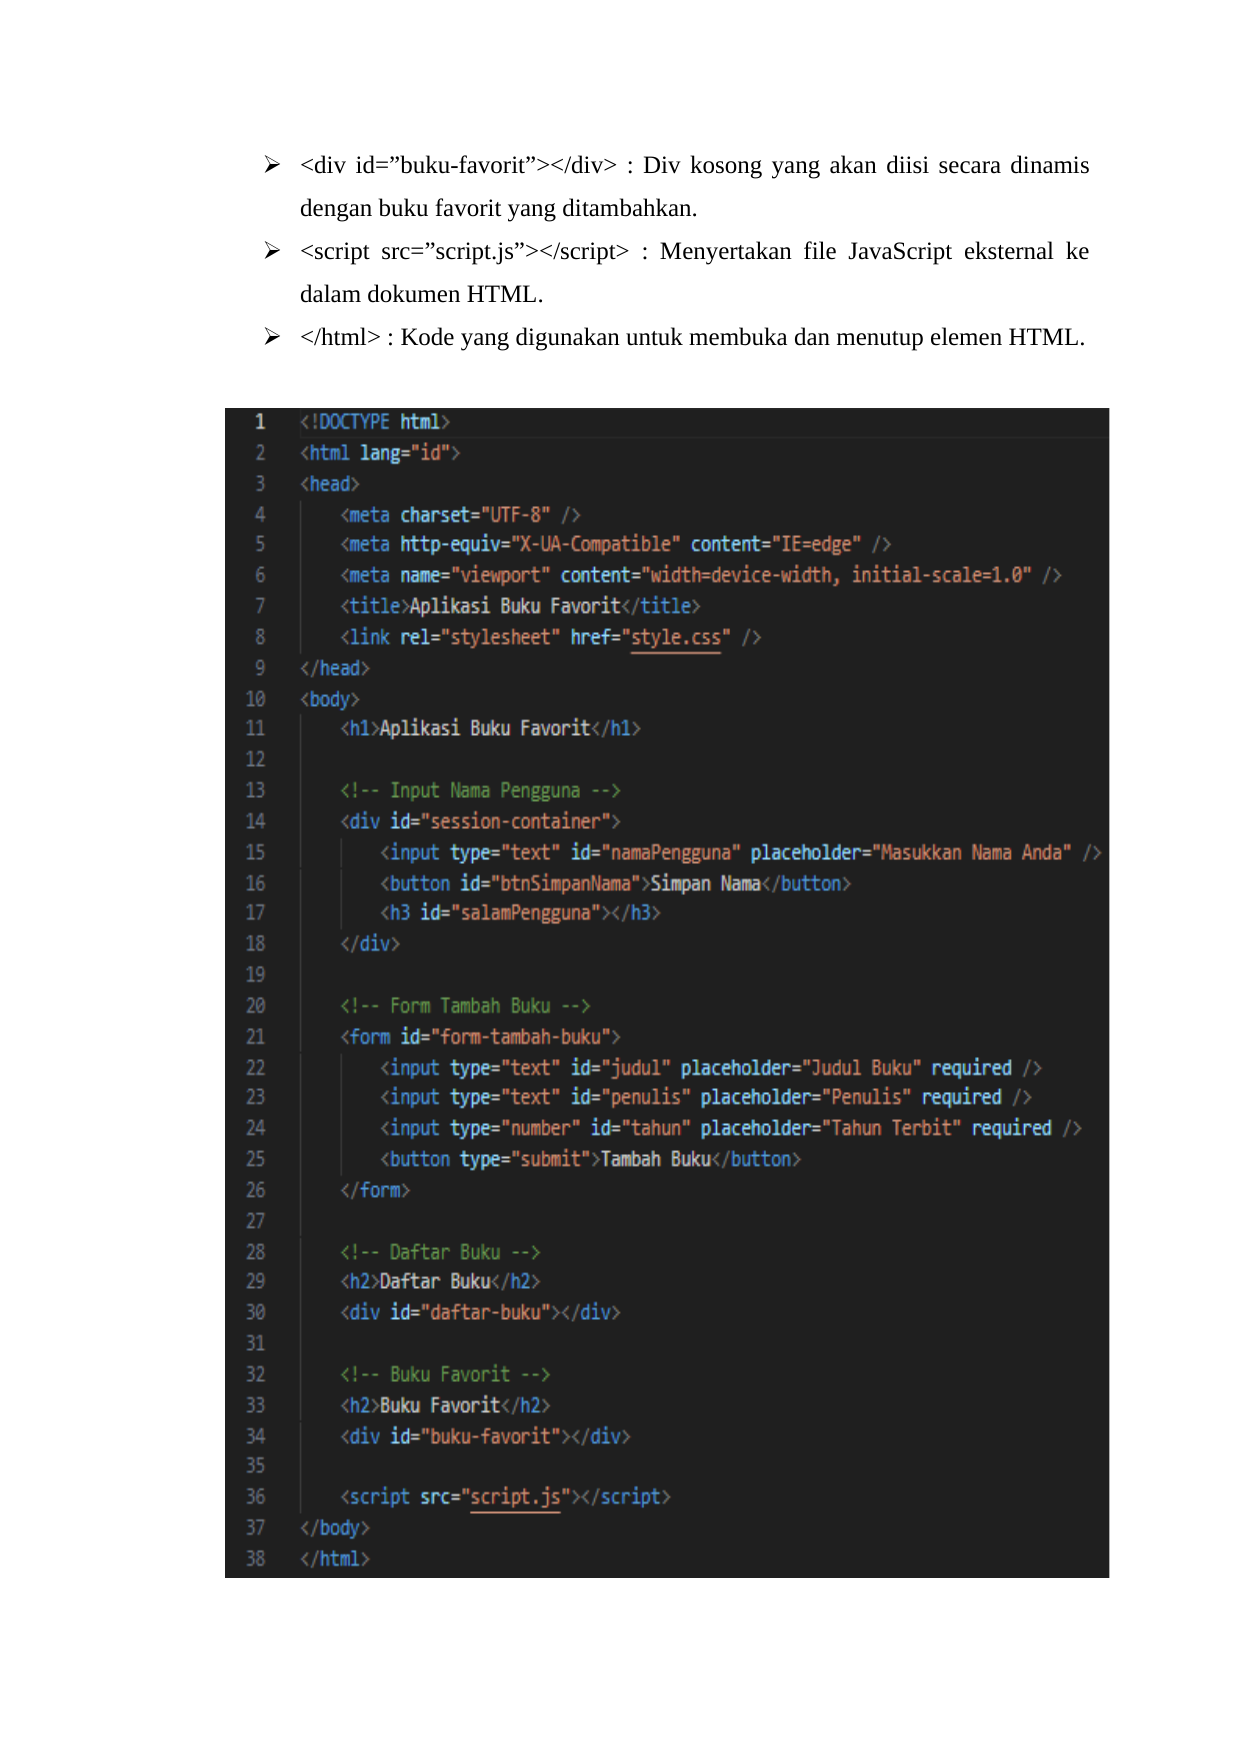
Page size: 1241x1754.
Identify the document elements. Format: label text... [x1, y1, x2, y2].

list <script src=”script.js”></script> : Menyertakan file JavaScript eksternal ke dalam dokumen HTML. [262, 236, 1090, 308]
list <div id=”buku-favorit”></div> : Div kosong yang akan diisi secara dinamis dengan buku favorit yang ditambahkan. [262, 150, 1090, 222]
list </html> : Kode yang digunakan untuk membuka dan menutup elemen HTML. [262, 322, 1090, 351]
picture [225, 408, 1110, 1578]
